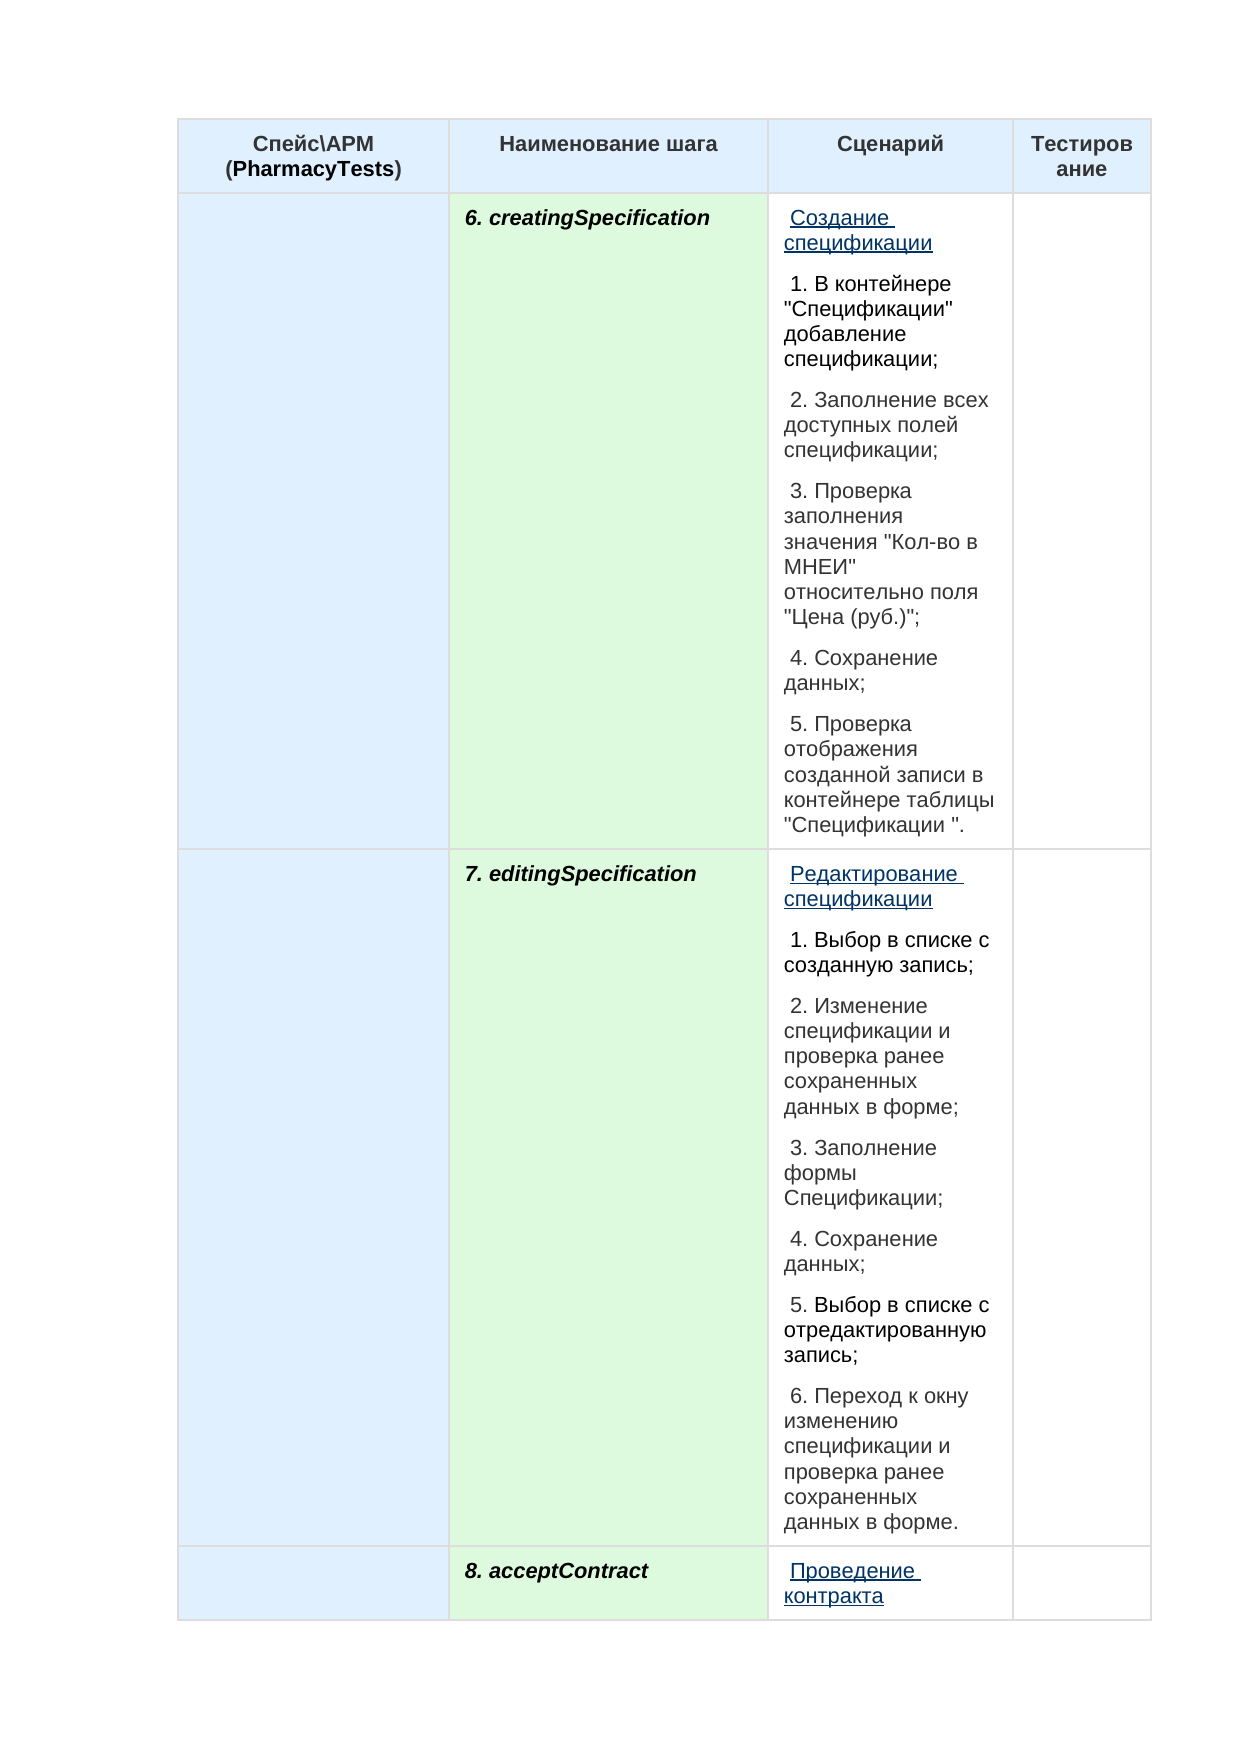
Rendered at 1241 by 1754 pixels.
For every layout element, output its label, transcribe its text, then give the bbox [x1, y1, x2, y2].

table_header Спейс\АРМ (PharmacyTests) [179, 120, 448, 192]
table_cell Редактирование спецификации 1. Выбор в списке с созданную запись; 2. Изменение спецификации и проверка ранее сохраненных данных в форме; 3. Заполнение формы Спецификации; 4. Сохранение данных; 5. Выбор в списке с отредактированную запись; 6. Переход к окну изменению спецификации и проверка ранее сохраненных данных в форме. [769, 850, 1012, 1545]
table_header Сценарий [769, 120, 1012, 192]
table_cell 6. creatingSpecification [450, 194, 767, 848]
table_cell [179, 1547, 448, 1619]
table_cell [769, 1547, 1012, 1619]
table_cell Создание спецификации 1. В контейнере "Спецификации" добавление спецификации; 2. Заполнение всех доступных полей спецификации; 3. Проверка заполнения значения "Кол-во в МНЕИ" относительно поля "Цена (руб.)"; 4. Сохранение данных; 5. Проверка отображения созданной записи в контейнере таблицы "Спецификации ". [769, 194, 1012, 848]
table_header Тестирование [1014, 120, 1150, 192]
table_cell [179, 194, 448, 848]
table_cell [1014, 1547, 1150, 1619]
table_header Наименование шага [450, 120, 767, 192]
table_cell 8. acceptContract [450, 1547, 767, 1619]
table_cell [1014, 850, 1150, 1545]
table_cell [179, 850, 448, 1545]
table_cell 7. editingSpecification [450, 850, 767, 1545]
table_cell [1014, 194, 1150, 848]
